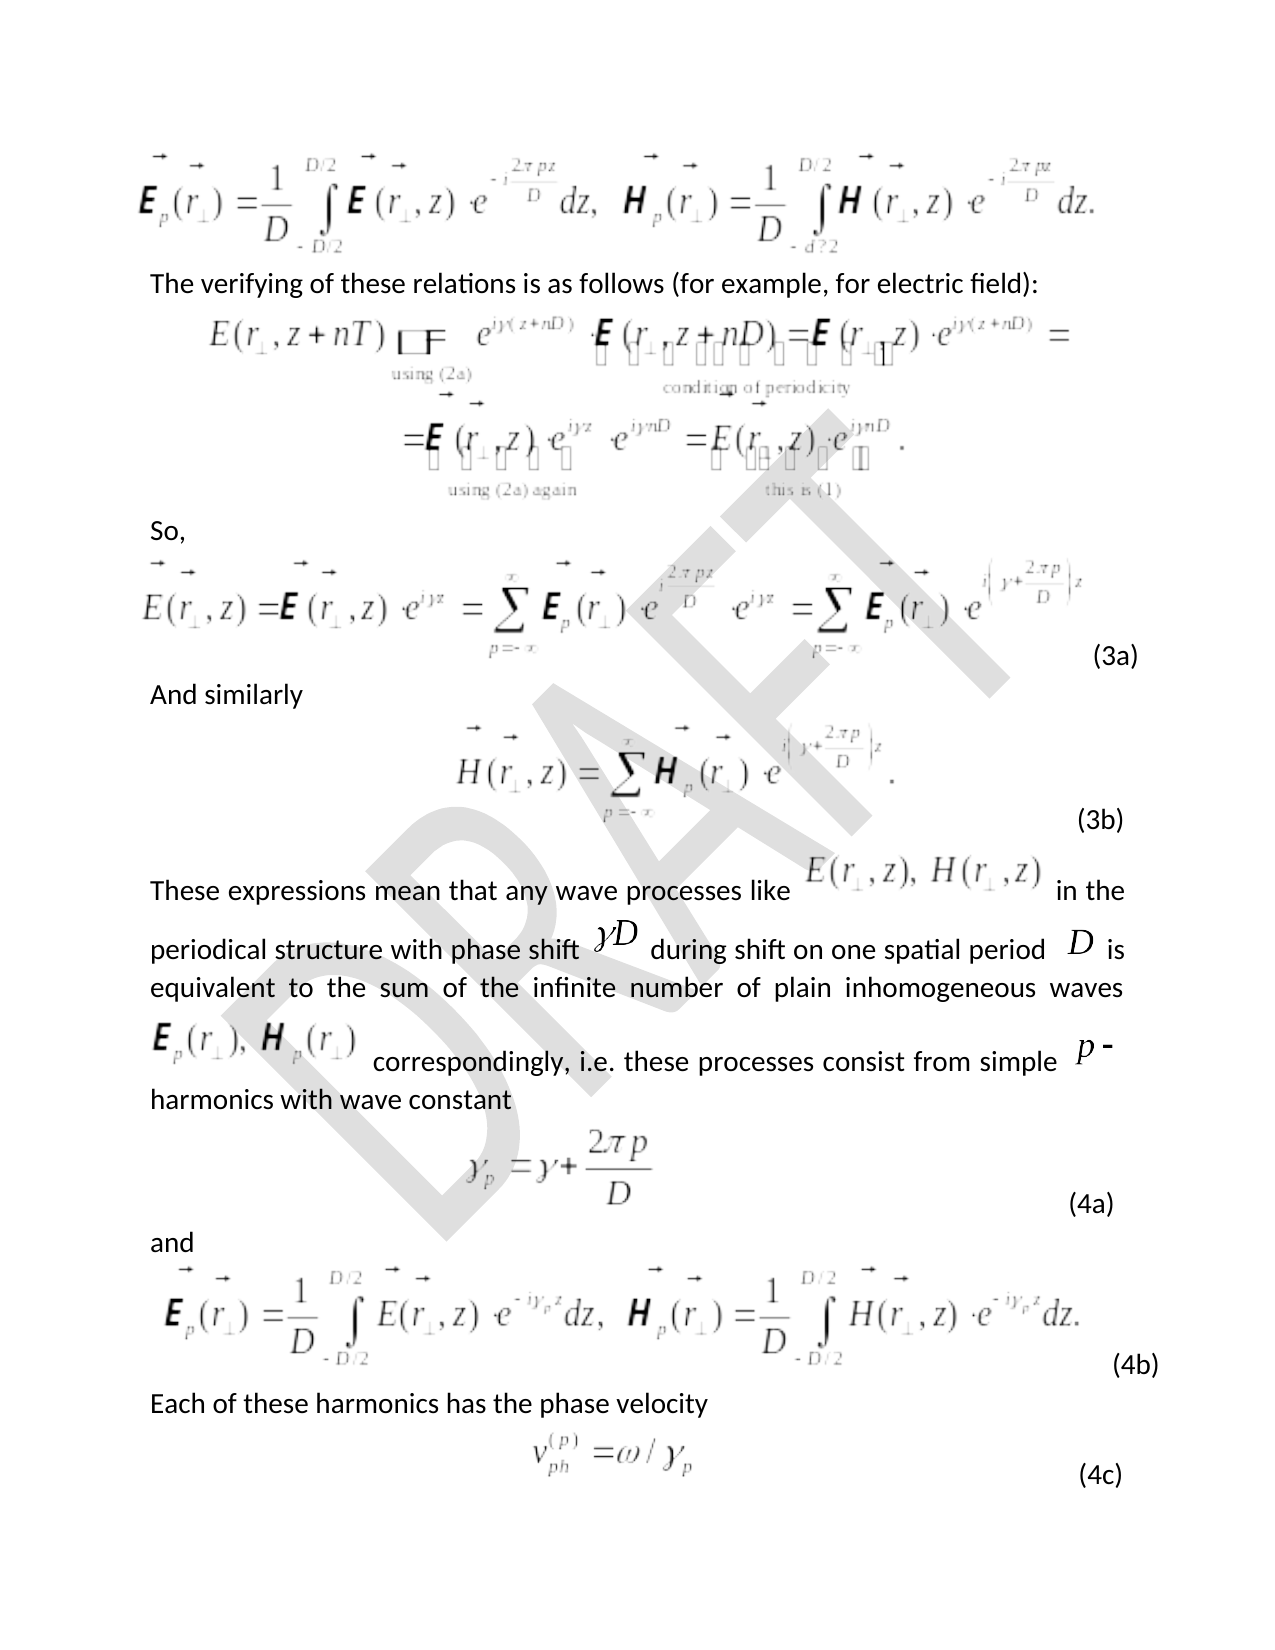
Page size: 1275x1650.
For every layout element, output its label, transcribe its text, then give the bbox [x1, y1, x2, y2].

list (4a) [150, 1120, 1125, 1221]
list Each of these harmonics has the phase velocity [150, 1385, 1125, 1420]
list And similarly [150, 676, 1125, 711]
list These expressions mean that any wave processes like in the periodical structure with phase shift during shift on one spatial period is equivalent to the sum of the infinite number of plain inhomogeneous waves correspondingly, i.e. these processes consist from simple harmonics with wave constant [150, 840, 1125, 1117]
list (4b) [112, 1262, 1162, 1382]
list and [150, 1224, 1125, 1259]
list (4c) [150, 1423, 1125, 1491]
list So, [150, 512, 1125, 547]
list (3b) [150, 714, 1125, 837]
list The verifying of these relations is as follows (for example, for electric field): [150, 265, 1125, 300]
list (3a) [112, 550, 1162, 673]
